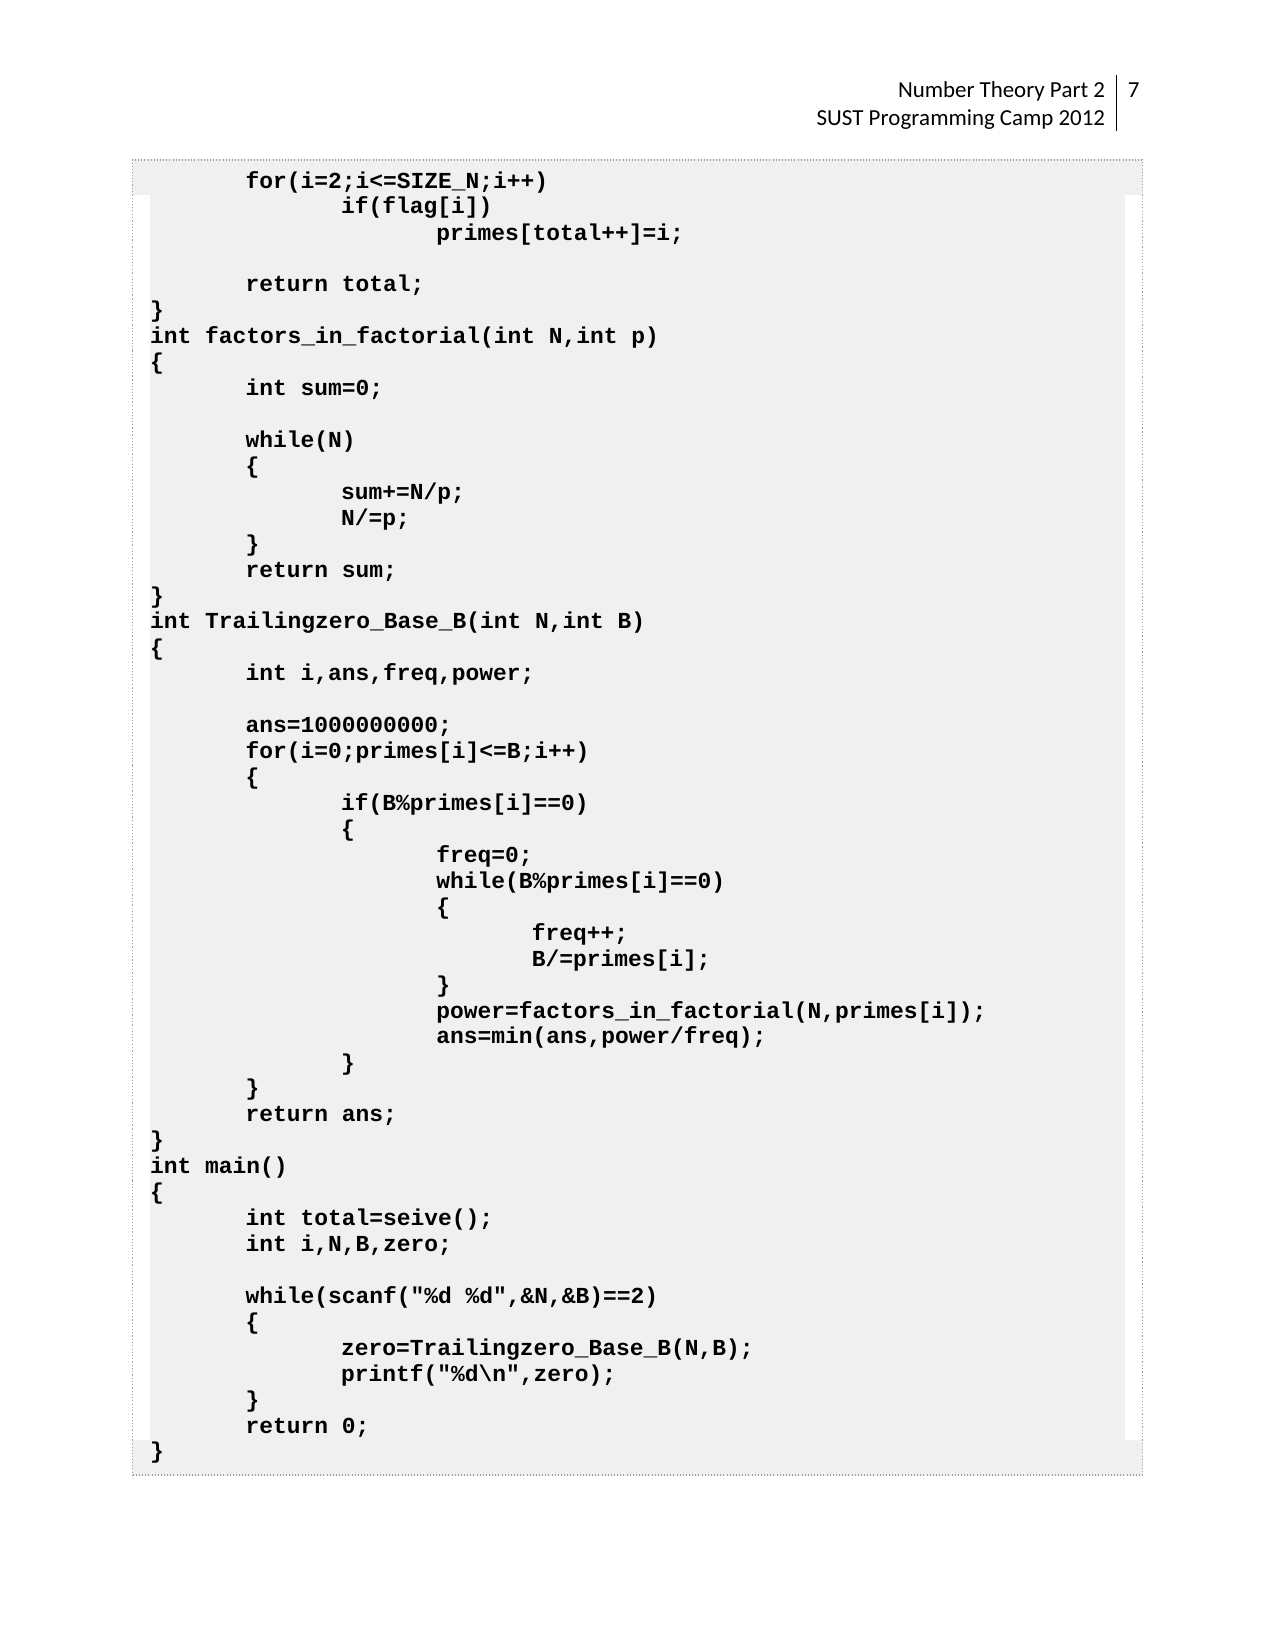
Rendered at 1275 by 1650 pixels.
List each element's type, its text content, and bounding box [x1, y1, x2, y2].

text freq=0; [150, 843, 1125, 869]
text for(i=0;primes[i]<=B;i++) [150, 739, 1125, 766]
text } [150, 1077, 1125, 1103]
text } [150, 973, 1125, 999]
text ans=min(ans,power/freq); [150, 1025, 1125, 1051]
text return total; [150, 273, 1125, 299]
text return sum; [150, 558, 1125, 584]
text } [150, 1051, 1125, 1077]
text while(scanf("%d %d",&N,&B)==2) [150, 1284, 1125, 1310]
text int sum=0; [150, 376, 1125, 402]
text int total=seive(); [150, 1206, 1125, 1232]
text B/=primes[i]; [150, 947, 1125, 973]
text N/=p; [150, 506, 1125, 532]
text printf("%d\n",zero); [150, 1362, 1125, 1388]
text } [150, 584, 1125, 610]
text } [150, 532, 1125, 558]
text while(N) [150, 428, 1125, 454]
text int Trailingzero_Base_B(int N,int B) [150, 610, 1125, 636]
text { [150, 1181, 1125, 1206]
text } [150, 1388, 1125, 1414]
text { [150, 766, 1125, 791]
text { [150, 454, 1125, 480]
text int i,N,B,zero; [150, 1232, 1125, 1258]
text int main() [150, 1154, 1125, 1181]
text { [150, 895, 1125, 921]
text if(flag[i]) [150, 195, 1125, 221]
text return ans; [150, 1103, 1125, 1129]
text return 0; [150, 1414, 1125, 1430]
text } [150, 299, 1125, 324]
text for(i=2;i<=SIZE_N;i++) [132, 159, 1143, 195]
text primes[total++]=i; [150, 221, 1125, 247]
text sum+=N/p; [150, 480, 1125, 506]
text { [150, 636, 1125, 662]
text power=factors_in_factorial(N,primes[i]); [150, 999, 1125, 1025]
text if(B%primes[i]==0) [150, 791, 1125, 817]
text { [150, 1310, 1125, 1336]
text ans=1000000000; [150, 714, 1125, 739]
text freq++; [150, 921, 1125, 947]
text { [150, 817, 1125, 843]
text while(B%primes[i]==0) [150, 869, 1125, 895]
text { [150, 351, 1125, 376]
text int i,ans,freq,power; [150, 662, 1125, 688]
text int factors_in_factorial(int N,int p) [150, 324, 1125, 351]
text } [132, 1430, 1143, 1476]
text } [150, 1129, 1125, 1154]
text zero=Trailingzero_Base_B(N,B); [150, 1336, 1125, 1362]
